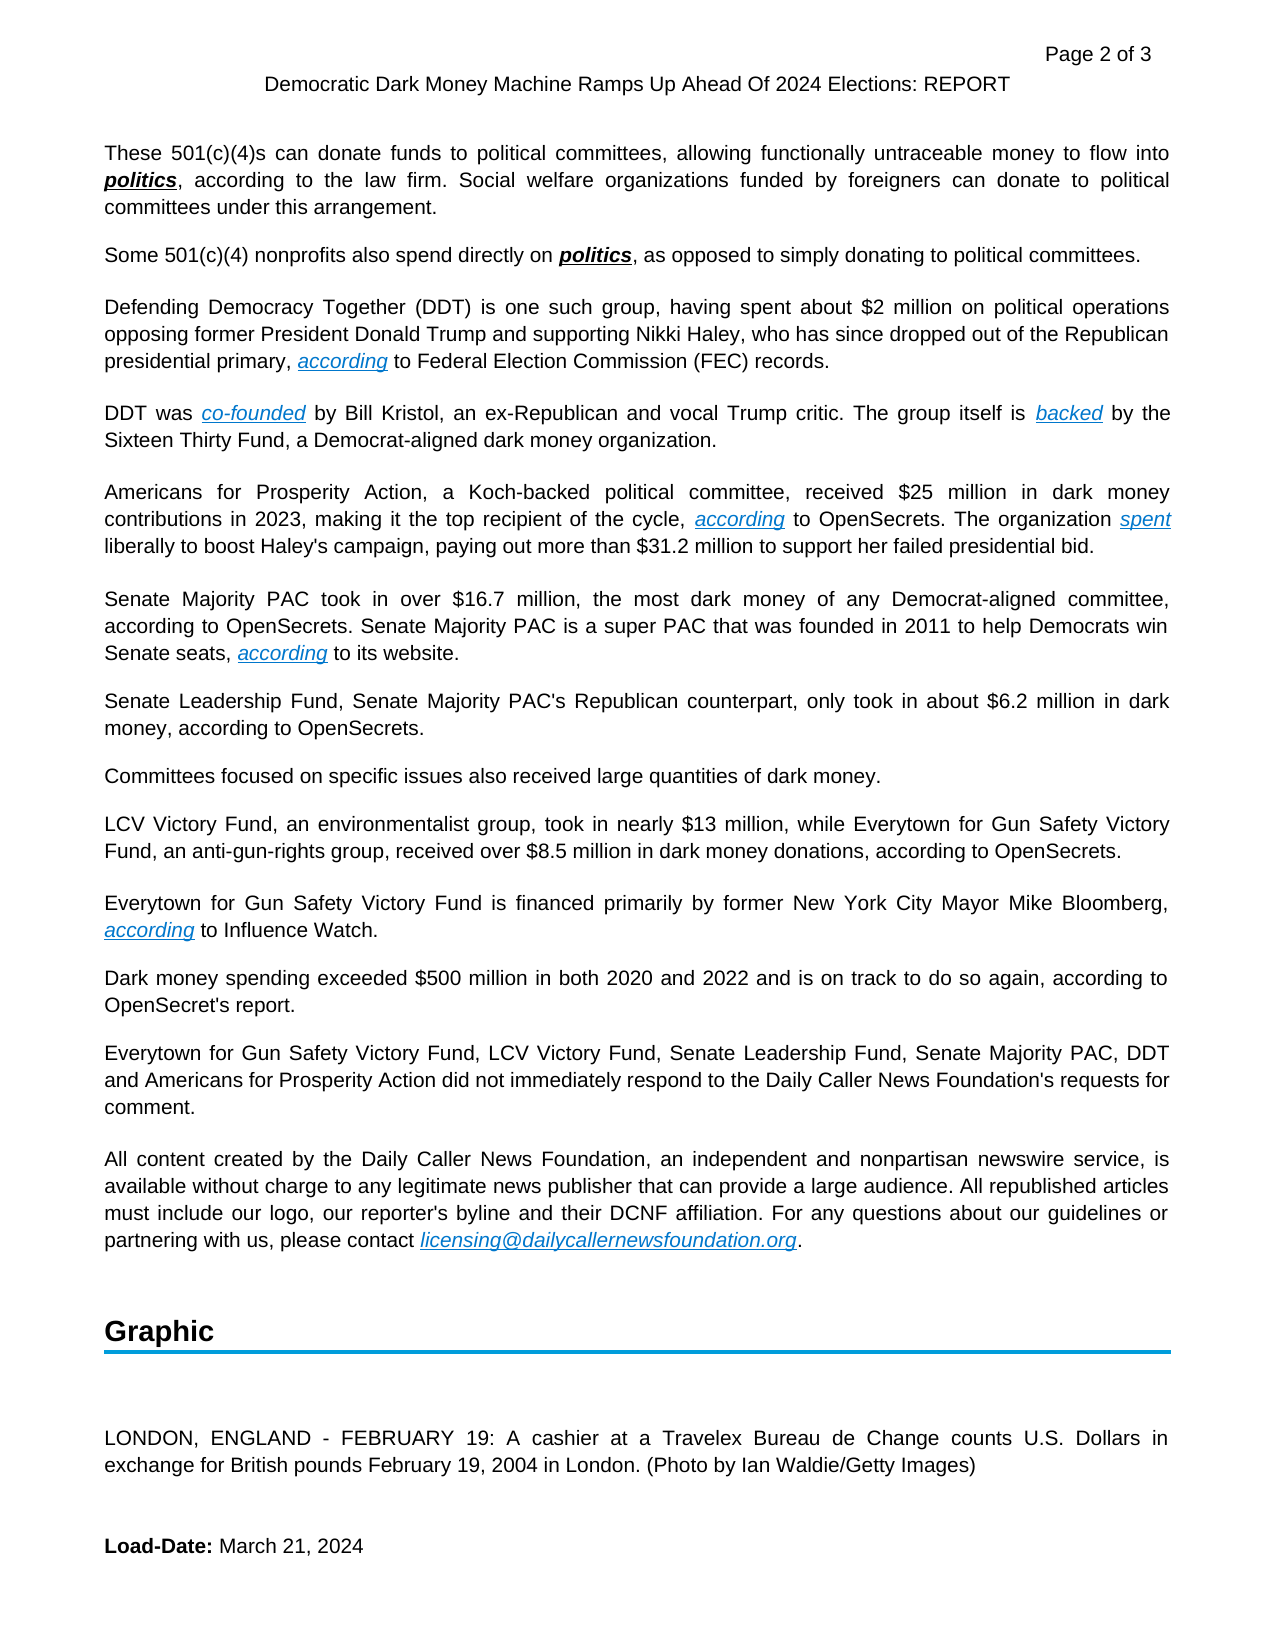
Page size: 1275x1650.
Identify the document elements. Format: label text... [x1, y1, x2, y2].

text Senate Majority PAC took in over $16.7 million, the most dark money of any Democrat-aligned committee, according to OpenSecrets. Senate Majority PAC is a super PAC that was founded in 2011 to help Democrats win Senate seats, according to its website. [104, 583, 1171, 664]
text Dark money spending exceeded $500 million in both 2020 and 2022 and is on track to do so again, according to OpenSecret's report. [104, 962, 1171, 1017]
text LONDON, ENGLAND - FEBRUARY 19: A cashier at a Travelex Bureau de Change counts U.S. Dollars in exchange for British pounds February 19, 2004 in London. (Photo by Ian Waldie/Getty Images) [104, 1423, 1171, 1477]
text Load-Date: March 21, 2024 [104, 1502, 1171, 1558]
text Some 501(c)(4) nonprofits also spend directly on politics, as opposed to simply donating to political committees. [104, 239, 1171, 267]
text All content created by the Daily Caller News Foundation, an independent and nonpartisan newswire service, is available without charge to any legitimate news publisher that can provide a large audience. All republished articles must include our logo, our reporter's byline and their DCNF affiliation. For any questions about our guidelines or partnering with us, please contact licensing@dailycallernewsfoundation.org. [104, 1144, 1171, 1252]
text These 501(c)(4)s can donate funds to political committees, allowing functionally untraceable money to flow into politics, according to the law firm. Social welfare organizations funded by foreigners can donate to political committees under this arrangement. [104, 137, 1171, 219]
text Americans for Prosperity Action, a Koch-backed political committee, received $25 million in dark money contributions in 2023, making it the top recipient of the cycle, according to OpenSecrets. The organization spent liberally to boost Haley's campaign, paying out more than $31.2 million to support her failed presidential bid. [104, 477, 1171, 558]
text Graphic [104, 1277, 1171, 1348]
text Everytown for Gun Safety Victory Fund is financed primarily by former New York City Mayor Mike Bloomberg, according to Influence Watch. [104, 887, 1171, 942]
text Committees focused on specific issues also received large quantities of dark money. [104, 760, 1171, 787]
text DDT was co-founded by Bill Kristol, an ex-Republican and vocal Trump critic. The group itself is backed by the Sixteen Thirty Fund, a Democrat-aligned dark money organization. [104, 398, 1171, 452]
text Defending Democracy Together (DDT) is one such group, having spent about $2 million on political operations opposing former President Donald Trump and supporting Nikki Haley, who has since dropped out of the Republican presidential primary, according to Federal Election Commission (FEC) records. [104, 292, 1171, 373]
text Everytown for Gun Safety Victory Fund, LCV Victory Fund, Senate Leadership Fund, Senate Majority PAC, DDT and Americans for Prosperity Action did not immediately respond to the Daily Caller News Foundation's requests for comment. [104, 1037, 1171, 1119]
text Senate Leadership Fund, Senate Majority PAC's Republican counterpart, only took in about $6.2 million in dark money, according to OpenSecrets. [104, 685, 1171, 739]
text LCV Victory Fund, an environmentalist group, took in nearly $13 million, while Everytown for Gun Safety Victory Fund, an anti-gun-rights group, received over $8.5 million in dark money donations, according to OpenSecrets. [104, 808, 1171, 862]
